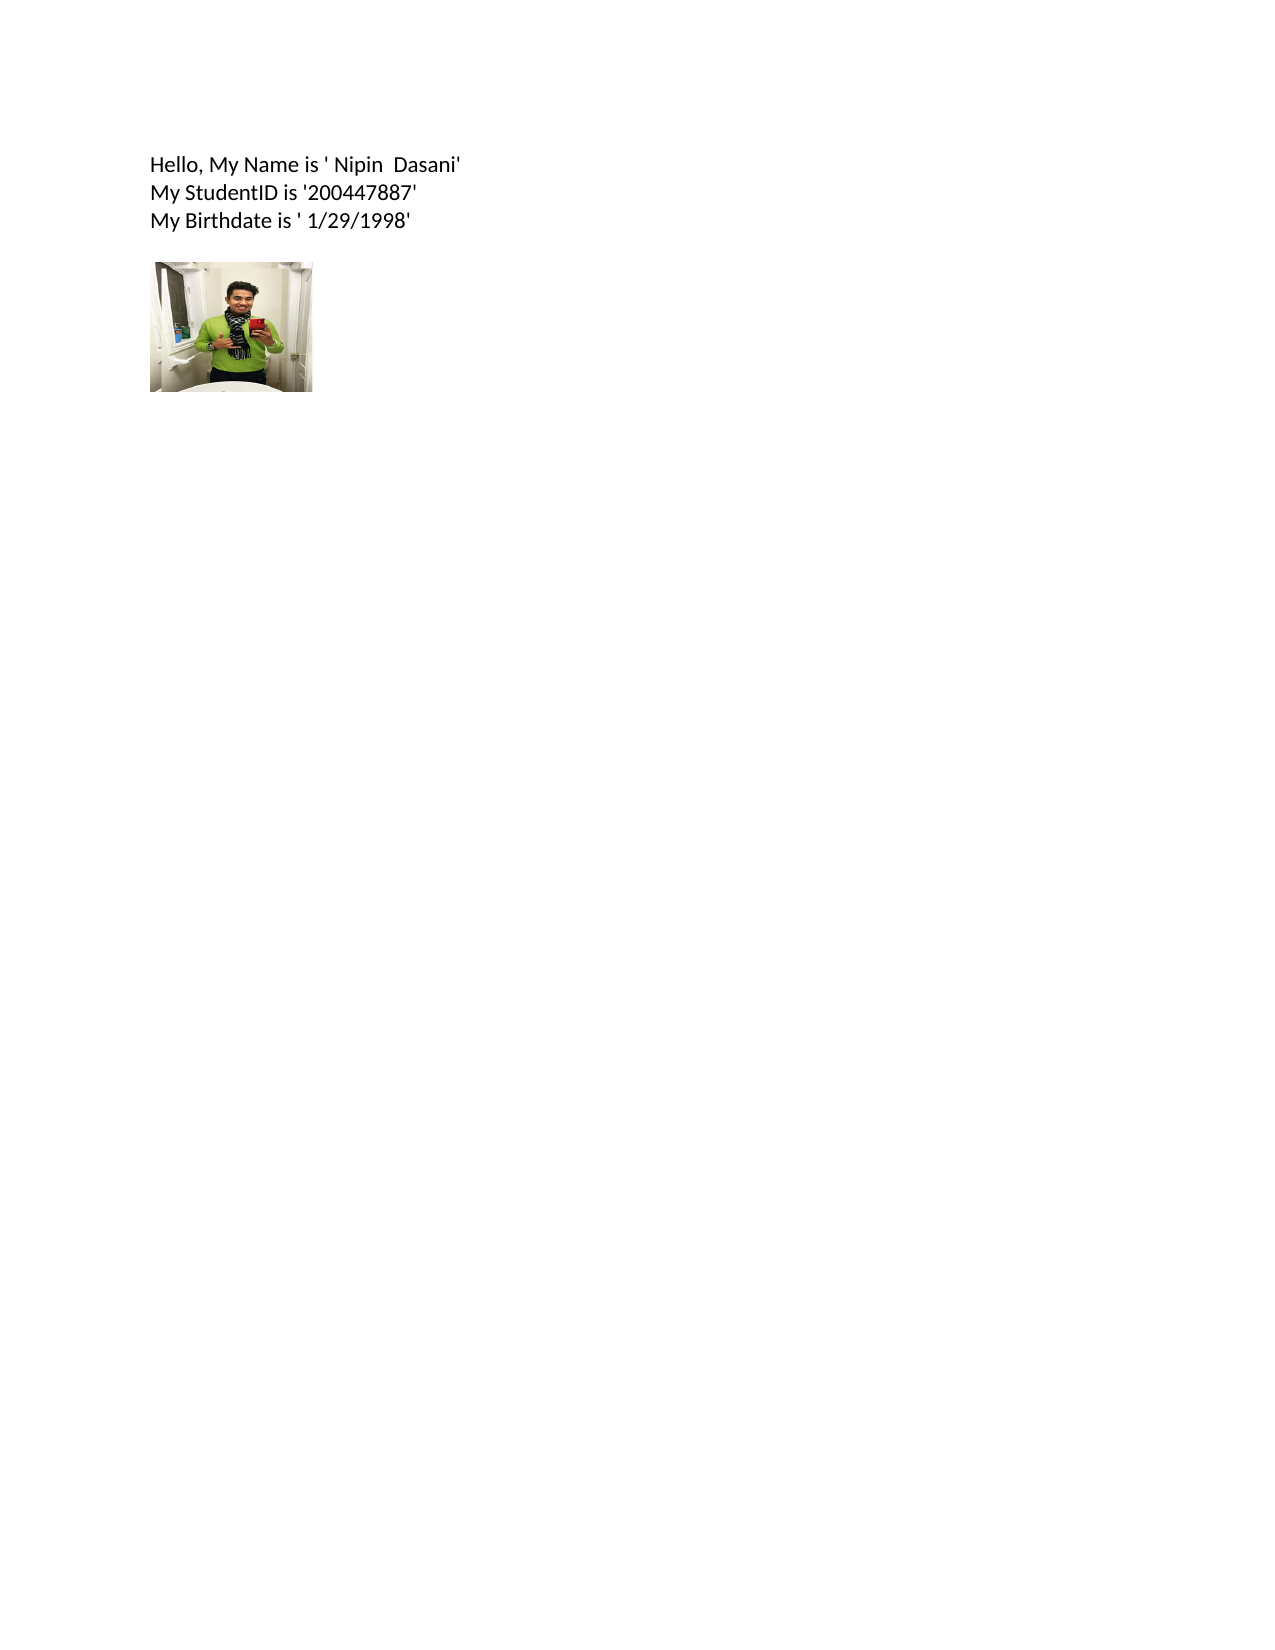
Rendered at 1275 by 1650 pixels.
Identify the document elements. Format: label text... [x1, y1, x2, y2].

text Hello, My Name is ' Chris Dyck' My StudentID is '20033515' My Birthdate is ' 11/29/1971' Hello, My Name is ' Junseob Noh' My StudentID is '200423859' My Birthdate is ' 11/14/1977' Hello, My Name is ' Sathish Parthasarathi' My StudentID is '200425031' My Birthdate is ' 11/14/1990' Hello, My Name is ' Sukanya Chulliparambil Mohanan' My StudentID is '200425170' My Birthdate is ' 11/19/1991' Hello, My Name is ' MaryPravalika Jaddu' My StudentID is '200425198' My Birthdate is ' 7/20/1996' Hello, My Name is ' Mostafizur Rahman' My StudentID is '200427977' My Birthdate is ' 7/11/1994' Hello, My Name is ' Ankita Singh' My StudentID is '200425898' My Birthdate is ' 7/10/1998' Hello, My Name is ' Prakash Gurung' My StudentID is '200427531' My Birthdate is ' 1/1/0001' Hello, My Name is ' Mostafizur Rahman' My StudentID is '200427977' My Birthdate is ' 7/11/1994' Hello, My Name is ' Priyanka Garg' My StudentID is '200429013' My Birthdate is ' 12/9/1993' Hello, My Name is ' Pranav Sharma' My StudentID is '200429019' My Birthdate is ' 9/19/1997' Hello, My Name is ' Pranav Sharma' My StudentID is '200429019' My Birthdate is ' 9/19/1997' Hello, My Name is ' Kavya Arora' My StudentID is '200429439' My Birthdate is ' 9/8/1994' Hello, My Name is ' Aditya Pidikiti' My StudentID is '200429757' My Birthdate is ' 6/4/1997' Hello, My Name is ' Prajwal Acharya' My StudentID is '200430858' My Birthdate is ' 12/5/1994' Hello, My Name is ' Preet Shah' My StudentID is '200439773' My Birthdate is ' 10/4/1998' Hello, My Name is ' Bruno Simoes' My StudentID is '200439932' My Birthdate is ' 7/5/1976' Hello, My Name is ' Tugrul Goktas' My StudentID is '200443399' My Birthdate is ' 10/8/1995' Hello, My Name is ' Prajwal Katuwal' My StudentID is '200445913' My Birthdate is ' 7/16/1993' Hello, My Name is ' Pavel Sazonov' My StudentID is '200446535' My Birthdate is ' 3/20/1988' Hello, My Name is ' swarnim sharma' My StudentID is '2200447714' My Birthdate is ' 1/5/2020' Hello, My Name is ' Tugrul Goktas' My StudentID is '200443399' My Birthdate is ' 10/8/1995' Hello, My Name is ' Jay Kalal' My StudentID is '200447184' My Birthdate is ' 1/27/1998' Hello, My Name is ' HemaAbhinandu Kotha' My StudentID is '200447197' My Birthdate is ' 4/15/1997' Hello, My Name is ' AkhilDas PradeepKumar' My StudentID is '200447261' My Birthdate is ' 7/4/1993' Hello, My Name is ' Swathi Palavalli' My StudentID is '200447330' My Birthdate is ' 4/5/1992' Hello, My Name is ' KavirajSingh Jon' My StudentID is '200447599' My Birthdate is ' 9/22/1994' Hello, My Name is ' Althaf Edathara' My StudentID is '200447744' My Birthdate is ' 5/10/1993' Hello, My Name is ' Nipin Dasani' My StudentID is '200447887' My Birthdate is ' 1/29/1998' Hello, My Name is ' Avi Saini' My StudentID is '200448226' My Birthdate is ' 1/3/1997' Hello, My Name is ' Kashish Jhaveri' My StudentID is '200448232' My Birthdate is ' 12/26/1996' Hello, My Name is ' Robert Routledge' My StudentID is '200449068' My Birthdate is ' 5/20/1980' Hello, My Name is ' Sahiba Sachdeva' My StudentID is '200449112' My Birthdate is ' 8/23/1994' Hello, My Name is ' Sofiya Raju' My StudentID is '200449872' My Birthdate is ' 9/22/1993' Hello, My Name is ' Sony Varghese' My StudentID is '200450261' My Birthdate is ' 4/15/1994' Hello, My Name is ' Krishnapriya Sarojam' My StudentID is '200450333' My Birthdate is ' 12/31/1992' Hello, My Name is ' SargunSingh Walia' My StudentID is '200450515' My Birthdate is ' 7/18/1994' Hello, My Name is ' Nikhil Patel' My StudentID is '200450550' My Birthdate is ' 11/30/1997' Hello, My Name is ' Dayal Vijayan' My StudentID is '200450624' My Birthdate is ' 2/25/1998' Hello, My Name is ' Gurminder Singh' My StudentID is '200450635' My Birthdate is ' 2/9/1997' Hello, My Name is ' Vrunda Patel' My StudentID is '200450730' My Birthdate is ' 5/26/1998' Hello, My Name is ' Vrushabh Patel' My StudentID is '200451605' My Birthdate is ' 6/15/1996' [150, 150, 1125, 416]
